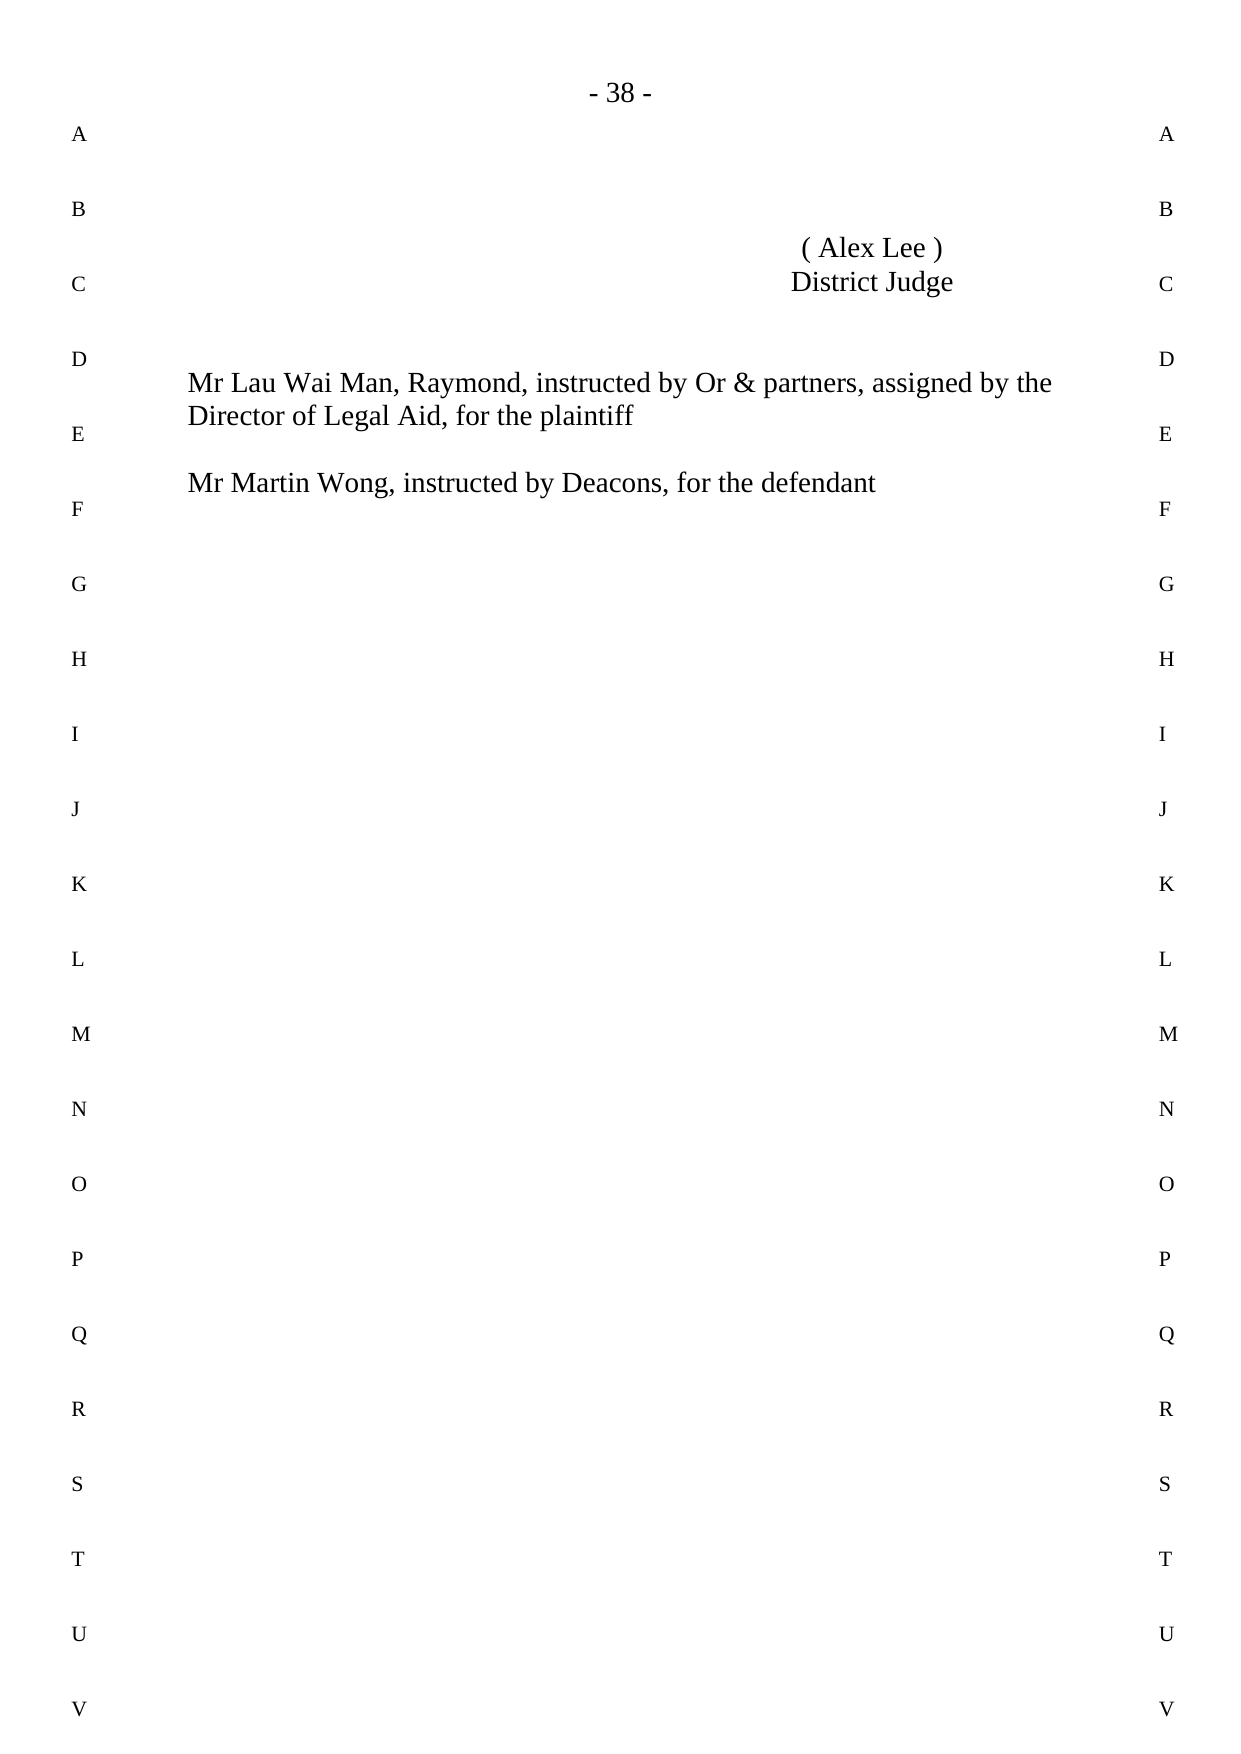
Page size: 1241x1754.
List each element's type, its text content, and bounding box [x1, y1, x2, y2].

subtitle ( Alex Lee ) [187, 231, 1053, 264]
subtitle District Judge [187, 264, 1053, 298]
text Mr Lau Wai Man, Raymond, instructed by Or & partners, assigned by the Director of Legal Aid, for the plaintiff [187, 365, 1053, 432]
text Mr Martin Wong, instructed by Deacons, for the defendant [187, 465, 1053, 499]
